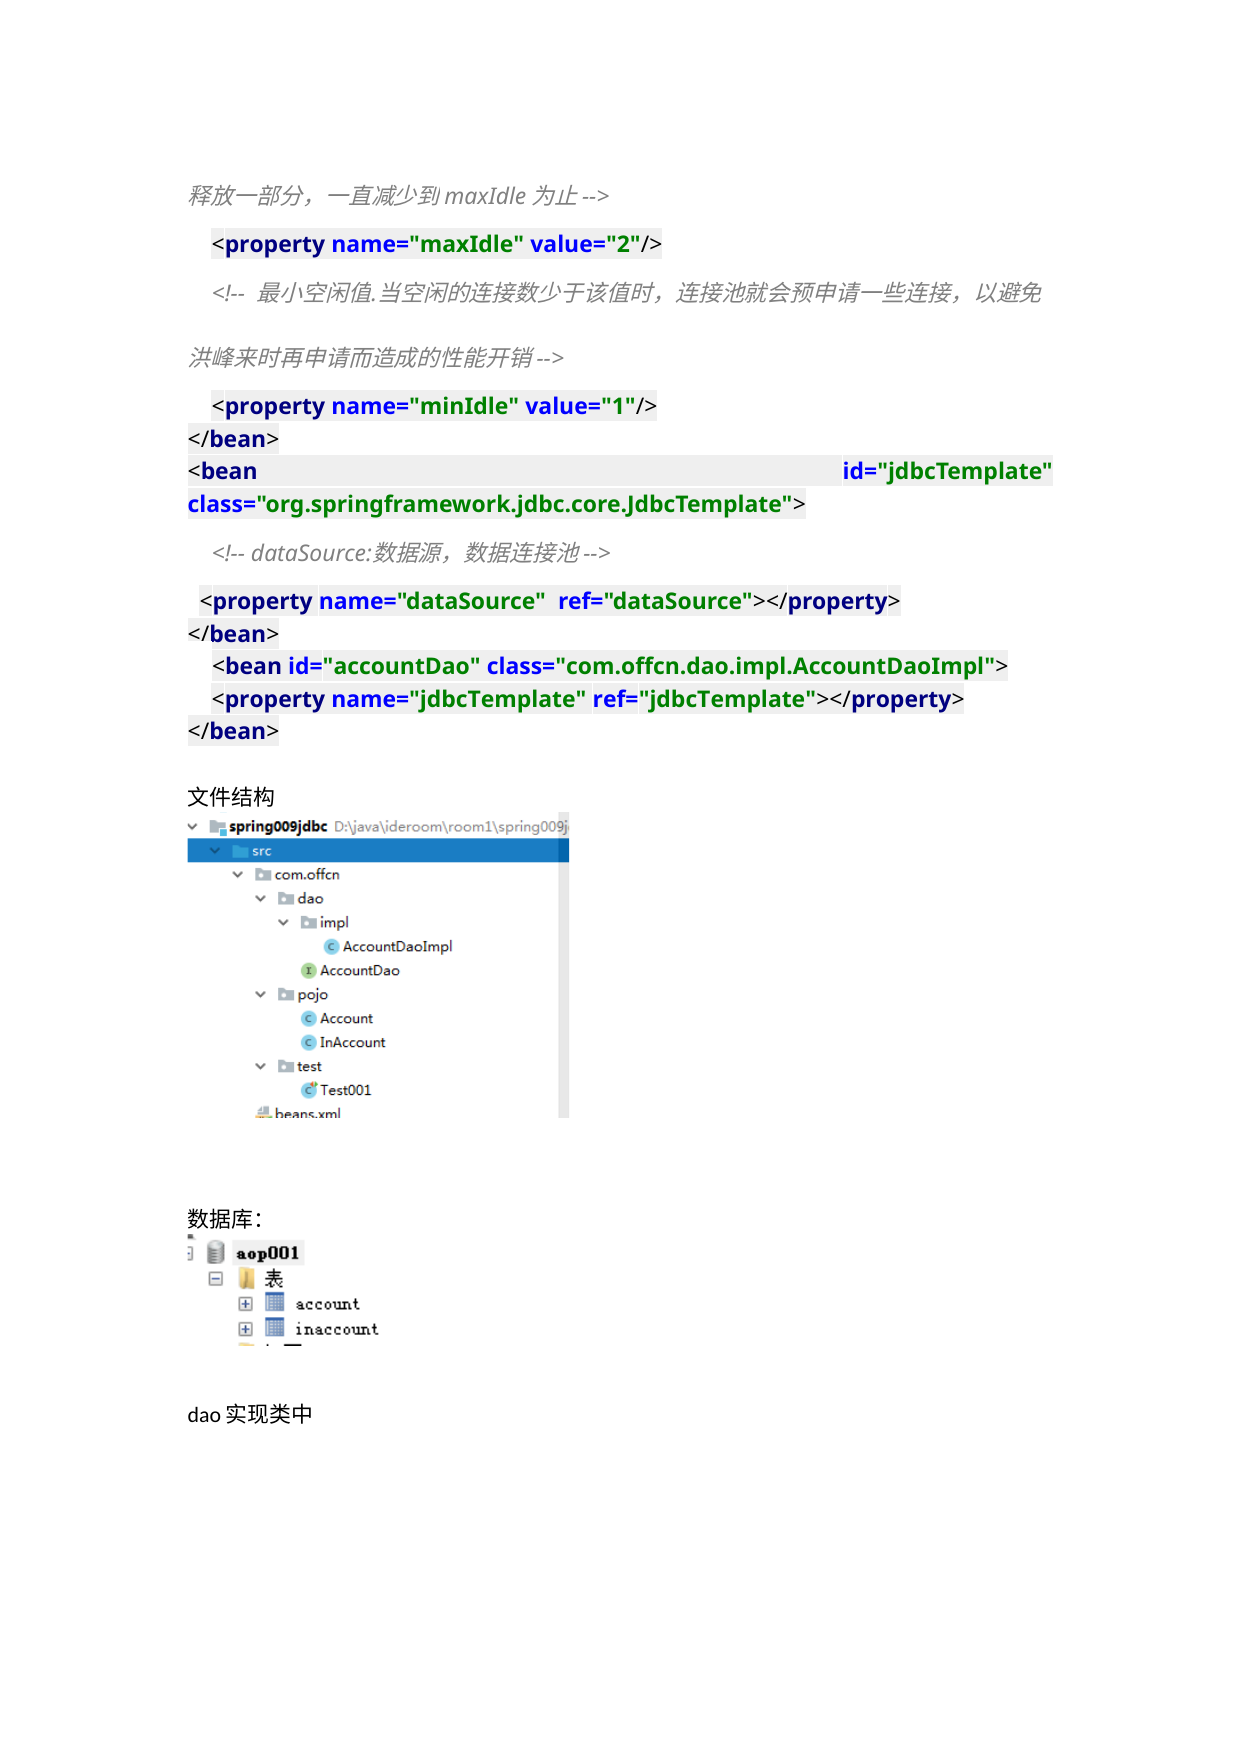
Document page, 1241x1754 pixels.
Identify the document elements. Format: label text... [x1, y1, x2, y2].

text 数据库： [187, 1202, 1053, 1234]
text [187, 162, 1053, 454]
text <bean id="accountDao" class="com.offcn.dao.impl.AccountDaoImpl"> <property name="jdbcTemplate" ref="jdbcTemplate"></property> </bean> [187, 649, 1053, 747]
text 文件结构 [187, 779, 1053, 812]
text <bean id="jdbcTemplate" class="org.springframework.jdbc.core.JdbcTemplate"> <!-- dataSource:数据源，数据连接池 --> <property name="dataSource" ref="dataSource"></property> </bean> [187, 454, 1053, 649]
picture [187, 812, 570, 1118]
picture [187, 1234, 501, 1346]
text dao实现类中 [187, 1397, 1053, 1429]
